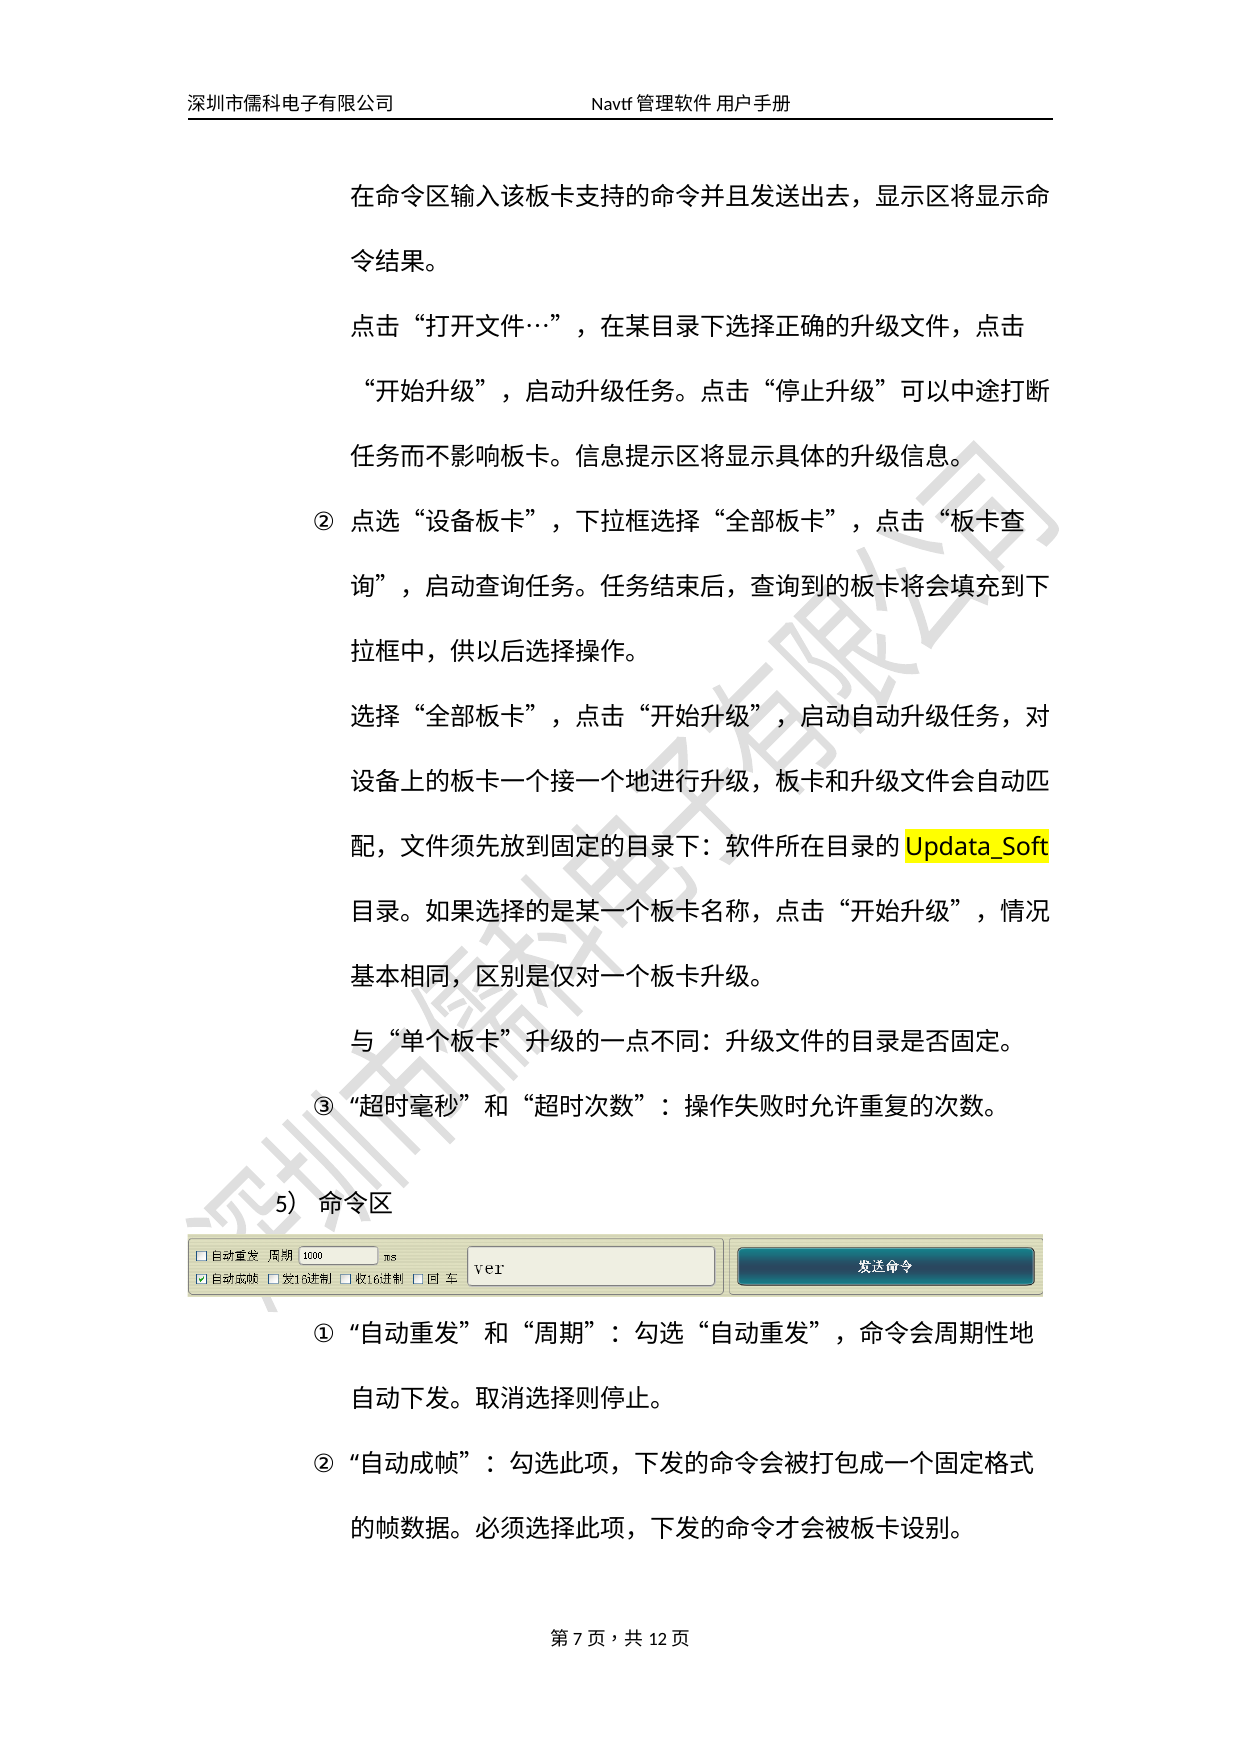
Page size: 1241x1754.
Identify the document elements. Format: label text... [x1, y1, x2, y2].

list “自动重发”和“周期”：勾选“自动重发”，命令会周期性地自动下发。取消选择则停止。 [312, 1299, 1053, 1429]
list 在命令区输入该板卡支持的命令并且发送出去，显示区将显示命令结果。 [350, 162, 1053, 292]
list 选择“全部板卡”，点击“开始升级”，启动自动升级任务，对设备上的板卡一个接一个地进行升级，板卡和升级文件会自动匹配，文件须先放到固定的目录下：软件所在目录的Updata_Soft目录。如果选择的是某一个板卡名称，点击“开始升级”，情况基本相同，区别是仅对一个板卡升级。 [350, 682, 1053, 1007]
list 点击“打开文件…”，在某目录下选择正确的升级文件，点击“开始升级”，启动升级任务。点击“停止升级”可以中途打断任务而不影响板卡。信息提示区将显示具体的升级信息。 [350, 292, 1053, 487]
list 命令区 [275, 1169, 1053, 1234]
list 点选“设备板卡”，下拉框选择“全部板卡”，点击“板卡查询”，启动查询任务。任务结束后，查询到的板卡将会填充到下拉框中，供以后选择操作。 [312, 487, 1053, 682]
list “超时毫秒”和“超时次数”：操作失败时允许重复的次数。 [312, 1072, 1053, 1137]
picture [187, 1234, 1043, 1297]
list “自动成帧”：勾选此项，下发的命令会被打包成一个固定格式的帧数据。必须选择此项，下发的命令才会被板卡设别。 [312, 1429, 1053, 1559]
list 与“单个板卡”升级的一点不同：升级文件的目录是否固定。 [350, 1007, 1053, 1072]
